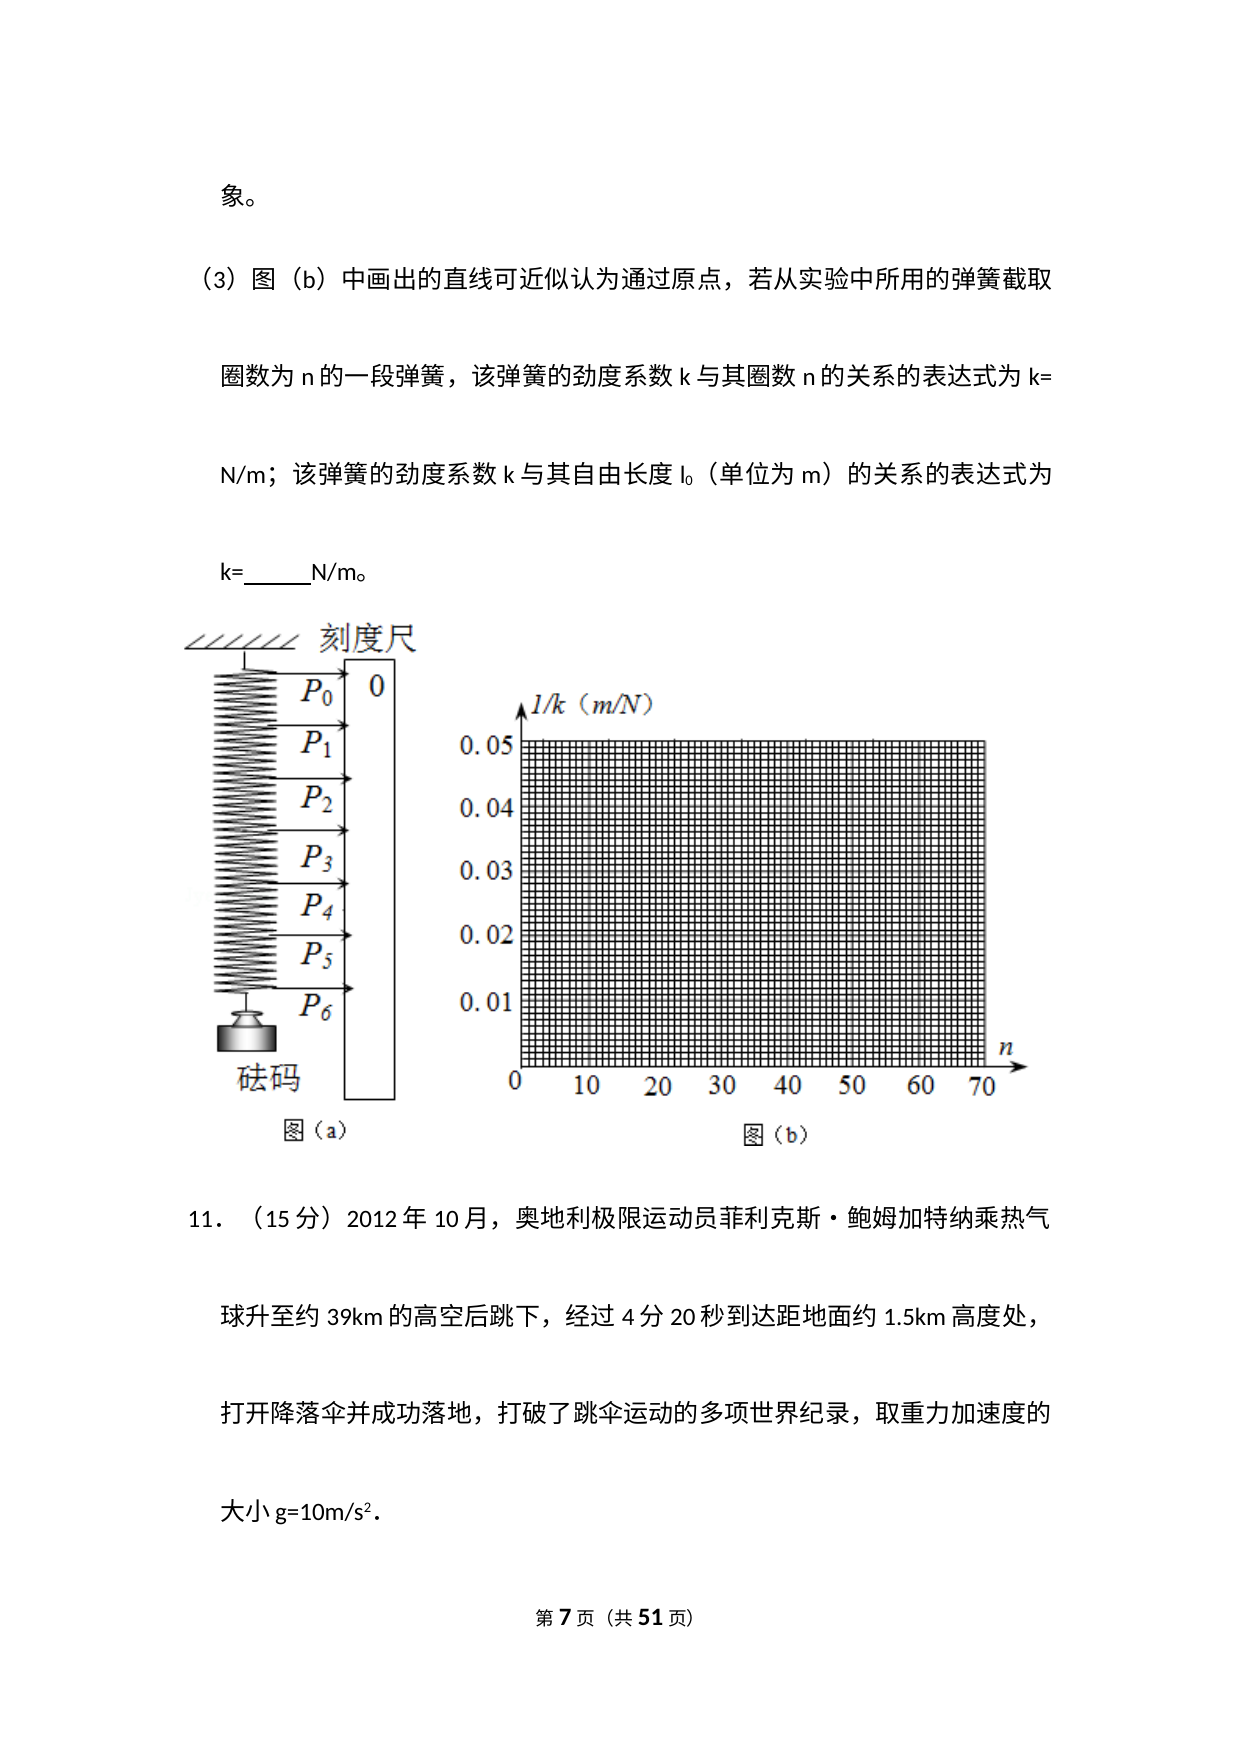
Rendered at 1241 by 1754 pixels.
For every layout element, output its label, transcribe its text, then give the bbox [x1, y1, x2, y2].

text （2）以n为横坐标，1/k为纵坐标，在图（b）给出的坐标纸上画出1/k﹣n图象。 [187, 162, 1053, 227]
text 11．（15分）2012年10月，奥地利极限运动员菲利克斯•鲍姆加特纳乘热气球升至约39km的高空后跳下，经过4分20秒到达距地面约1.5km高度处，打开降落伞并成功落地，打破了跳伞运动的多项世界纪录，取重力加速度的大小g=10m/s2． [187, 1184, 1053, 1542]
text （3）图（b）中画出的直线可近似认为通过原点，若从实验中所用的弹簧截取圈数为n的一段弹簧，该弹簧的劲度系数k与其圈数n的关系的表达式为k= N/m；该弹簧的劲度系数k与其自由长度l0（单位为m）的关系的表达式为k= N/m。 [187, 245, 1053, 602]
picture [183, 620, 1029, 1146]
